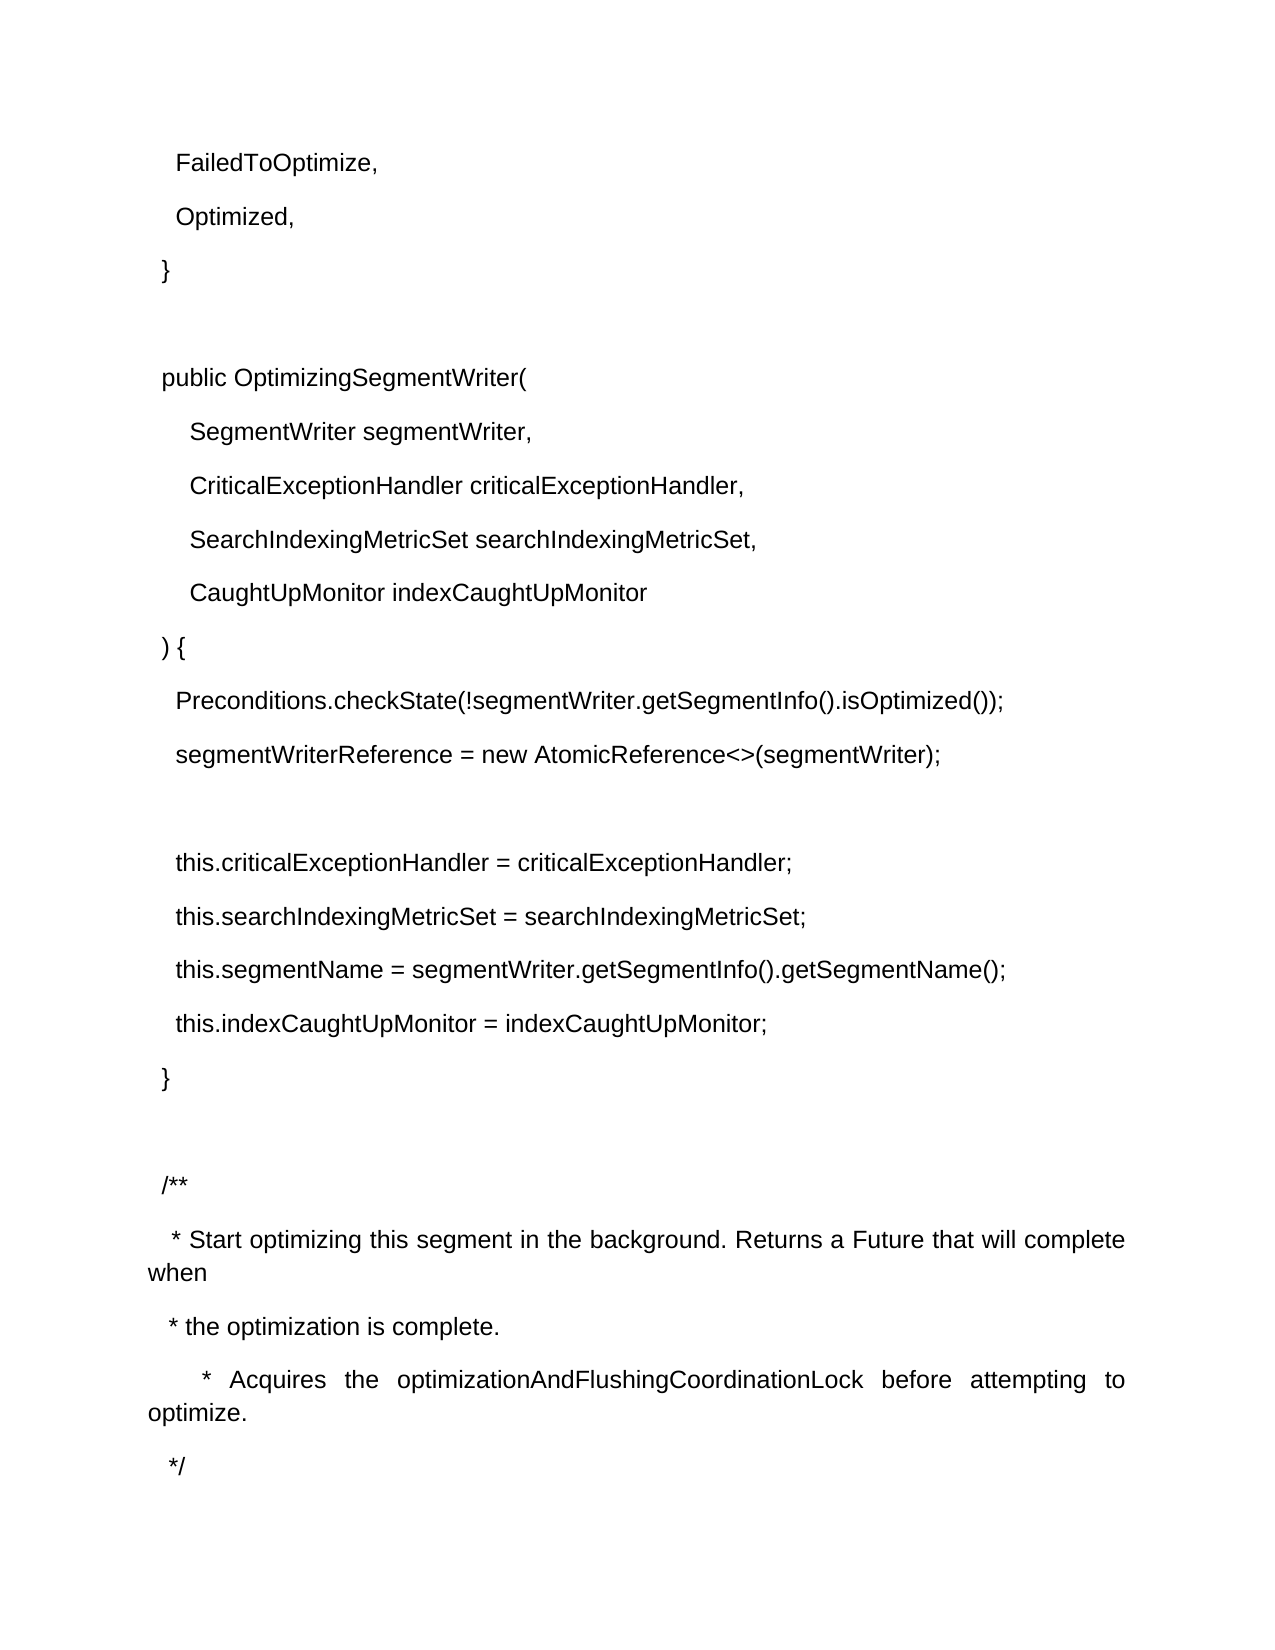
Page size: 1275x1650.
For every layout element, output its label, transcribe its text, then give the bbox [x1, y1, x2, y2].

text */ [148, 1452, 1127, 1481]
text /** [148, 1171, 1127, 1199]
text CriticalExceptionHandler criticalExceptionHandler, [148, 471, 1127, 499]
text FailedToOptimize, [148, 148, 1127, 176]
text SegmentWriter segmentWriter, [148, 417, 1127, 446]
text this.searchIndexingMetricSet = searchIndexingMetricSet; [148, 902, 1127, 930]
text this.criticalExceptionHandler = criticalExceptionHandler; [148, 848, 1127, 876]
text Preconditions.checkState(!segmentWriter.getSegmentInfo().isOptimized()); [148, 686, 1127, 715]
text * Acquires the optimizationAndFlushingCoordinationLock before attempting to optimize. [148, 1365, 1127, 1427]
text this.segmentName = segmentWriter.getSegmentInfo().getSegmentName(); [148, 955, 1127, 984]
text public OptimizingSegmentWriter( [148, 363, 1127, 392]
text CaughtUpMonitor indexCaughtUpMonitor [148, 578, 1127, 607]
text segmentWriterReference = new AtomicReference<>(segmentWriter); [148, 740, 1127, 769]
text SearchIndexingMetricSet searchIndexingMetricSet, [148, 524, 1127, 553]
text } [148, 255, 1127, 284]
text * the optimization is complete. [148, 1312, 1127, 1340]
text } [148, 1063, 1127, 1092]
text ) { [148, 632, 1127, 661]
text * Start optimizing this segment in the background. Returns a Future that will complete when [148, 1225, 1127, 1286]
text this.indexCaughtUpMonitor = indexCaughtUpMonitor; [148, 1009, 1127, 1038]
text Optimized, [148, 201, 1127, 230]
